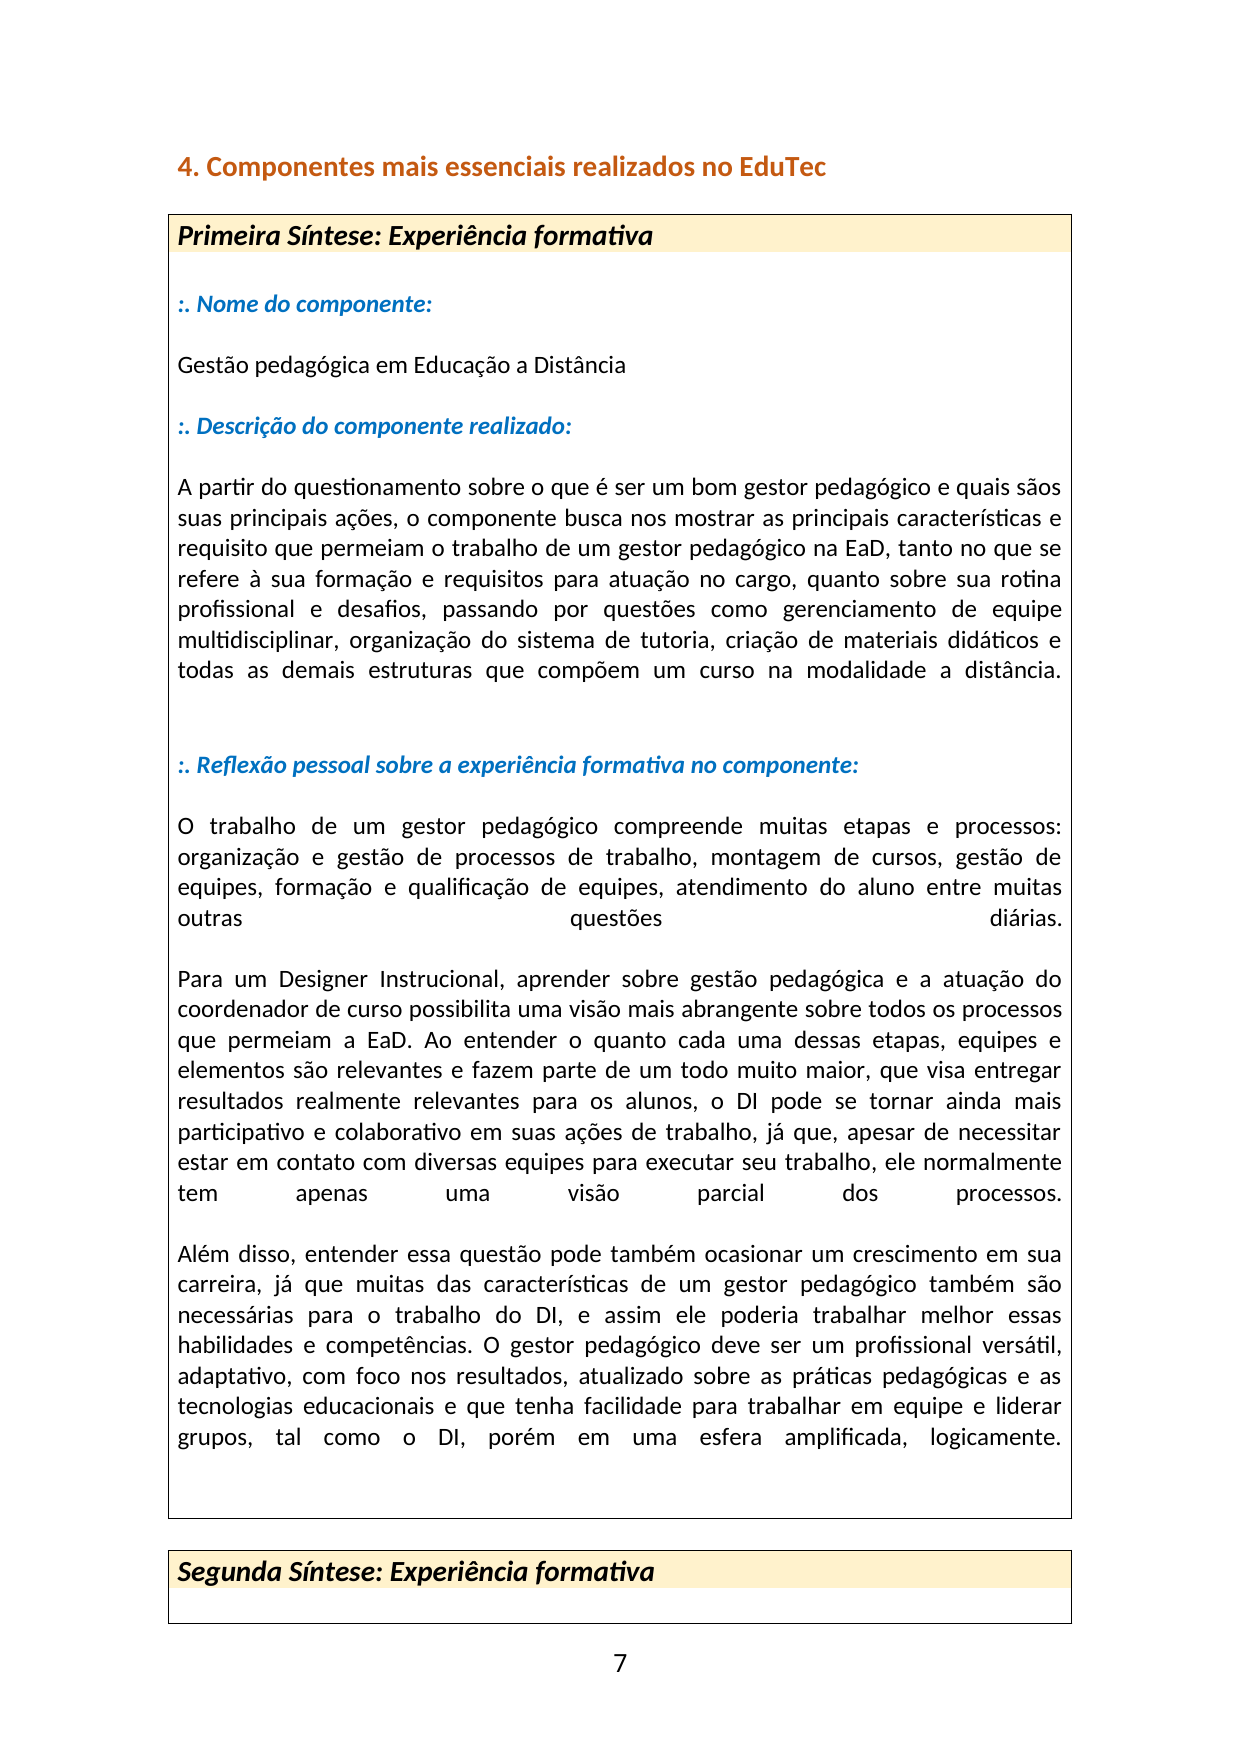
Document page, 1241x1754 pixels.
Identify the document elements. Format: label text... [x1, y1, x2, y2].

text A partir do questionamento sobre o que é ser um bom gestor pedagógico e quais sãos suas principais ações, o componente busca nos mostrar as principais características e requisito que permeiam o trabalho de um gestor pedagógico na EaD, tanto no que se refere à sua formação e requisitos para atuação no cargo, quanto sobre sua rotina profissional e desafios, passando por questões como gerenciamento de equipe multidisciplinar, organização do sistema de tutoria, criação de materiais didáticos e todas as demais estruturas que compõem um curso na modalidade a distância. [177, 471, 1063, 719]
text :. Descrição do componente realizado: [177, 410, 1063, 441]
text :. Nome do componente: [177, 288, 1063, 319]
text Segunda Síntese: Experiência formativa [169, 1551, 1071, 1588]
text O trabalho de um gestor pedagógico compreende muitas etapas e processos: organização e gestão de processos de trabalho, montagem de cursos, gestão de equipes, formação e qualificação de equipes, atendimento do aluno entre muitas outras questões diárias. Para um Designer Instrucional, aprender sobre gestão pedagógica e a atuação do coordenador de curso possibilita uma visão mais abrangente sobre todos os processos que permeiam a EaD. Ao entender o quanto cada uma dessas etapas, equipes e elementos são relevantes e fazem parte de um todo muito maior, que visa entregar resultados realmente relevantes para os alunos, o DI pode se tornar ainda mais participativo e colaborativo em suas ações de trabalho, já que, apesar de necessitar estar em contato com diversas equipes para executar seu trabalho, ele normalmente tem apenas uma visão parcial dos processos. Além disso, entender essa questão pode também ocasionar um crescimento em sua carreira, já que muitas das características de um gestor pedagógico também são necessárias para o trabalho do DI, e assim ele poderia trabalhar melhor essas habilidades e competências. O gestor pedagógico deve ser um profissional versátil, adaptativo, com foco nos resultados, atualizado sobre as práticas pedagógicas e as tecnologias educacionais e que tenha facilidade para trabalhar em equipe e liderar grupos, tal como o DI, porém em uma esfera amplificada, logicamente. [177, 811, 1063, 1482]
text Primeira Síntese: Experiência formativa [169, 215, 1071, 252]
text :. Reflexão pessoal sobre a experiência formativa no componente: [177, 749, 1063, 780]
text Gestão pedagógica em Educação a Distância [177, 349, 1063, 380]
text 4. Componentes mais essenciais realizados no EduTec [177, 148, 1063, 183]
